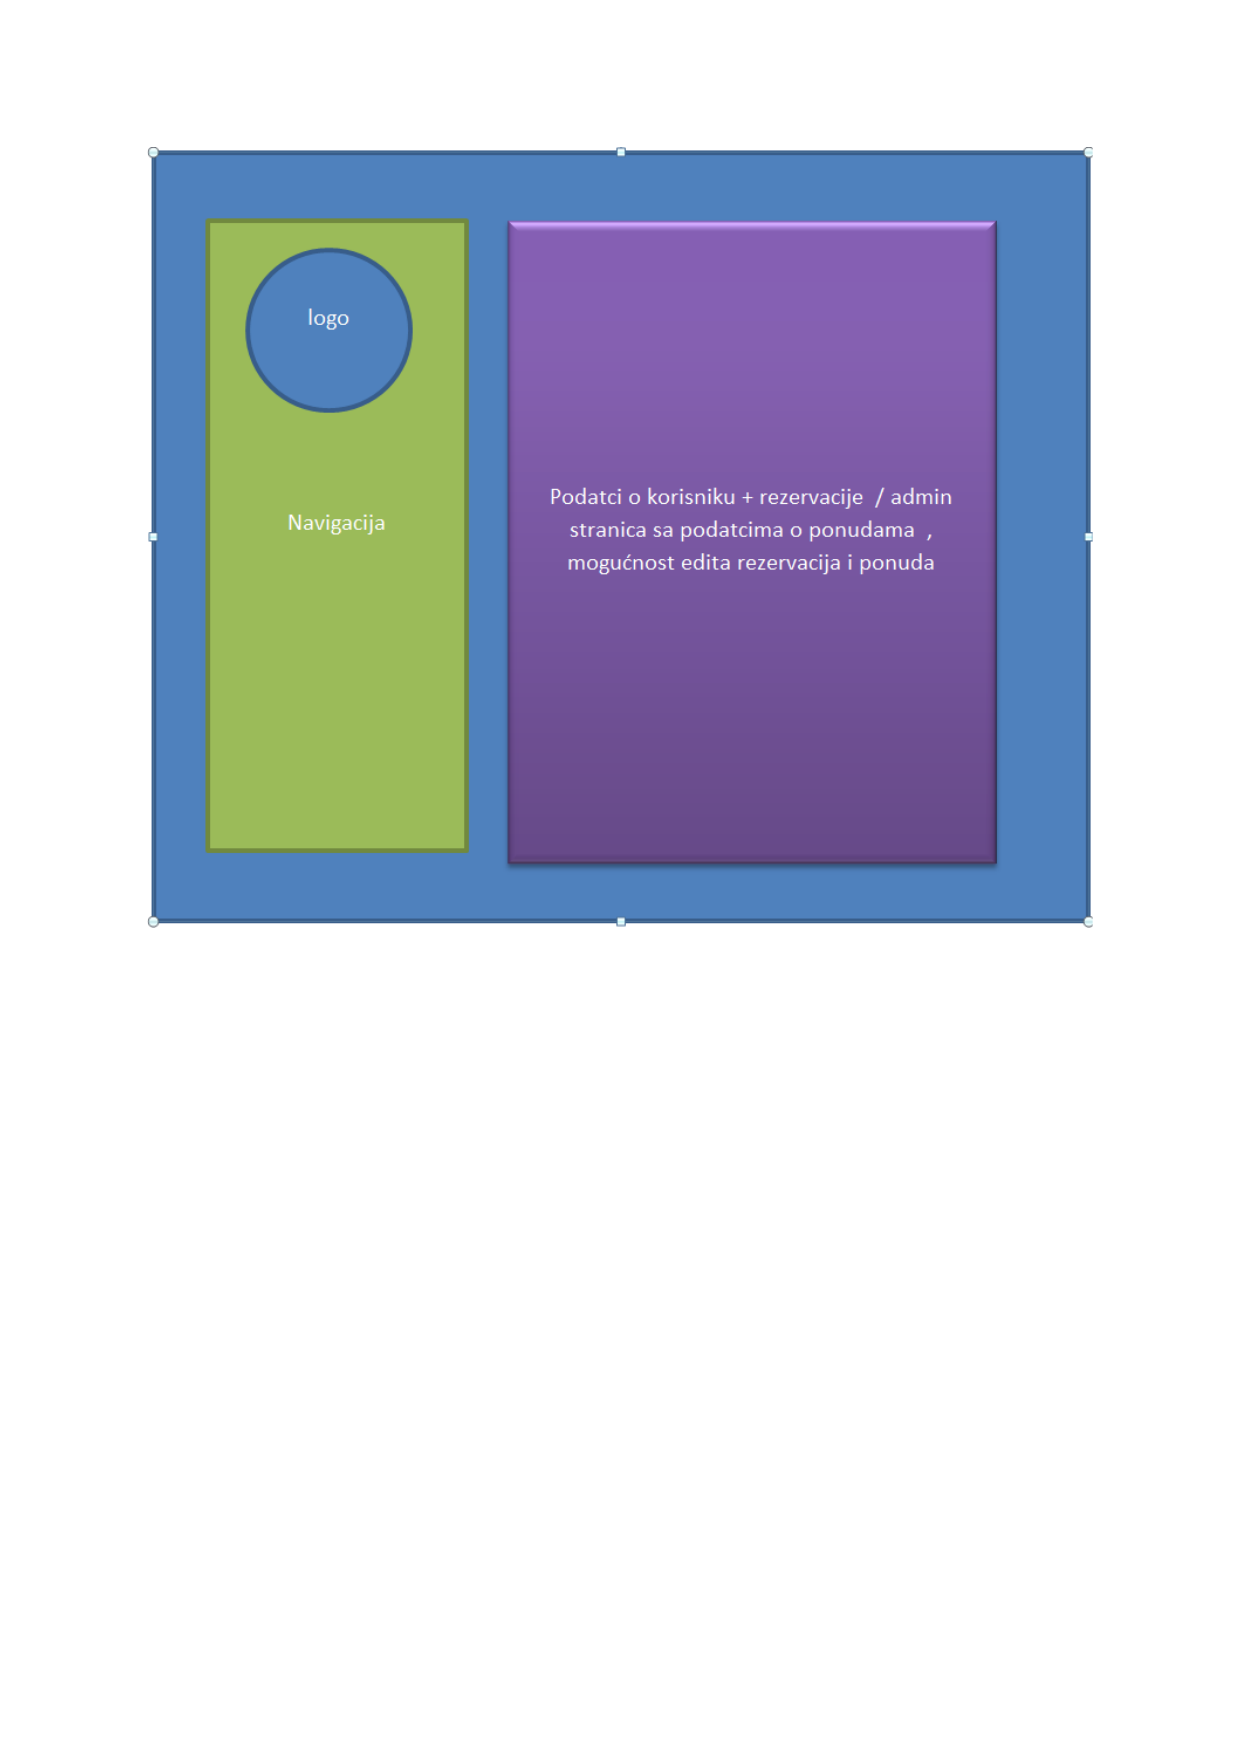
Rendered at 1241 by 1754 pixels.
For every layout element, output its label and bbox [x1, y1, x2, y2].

picture [147, 147, 1093, 928]
